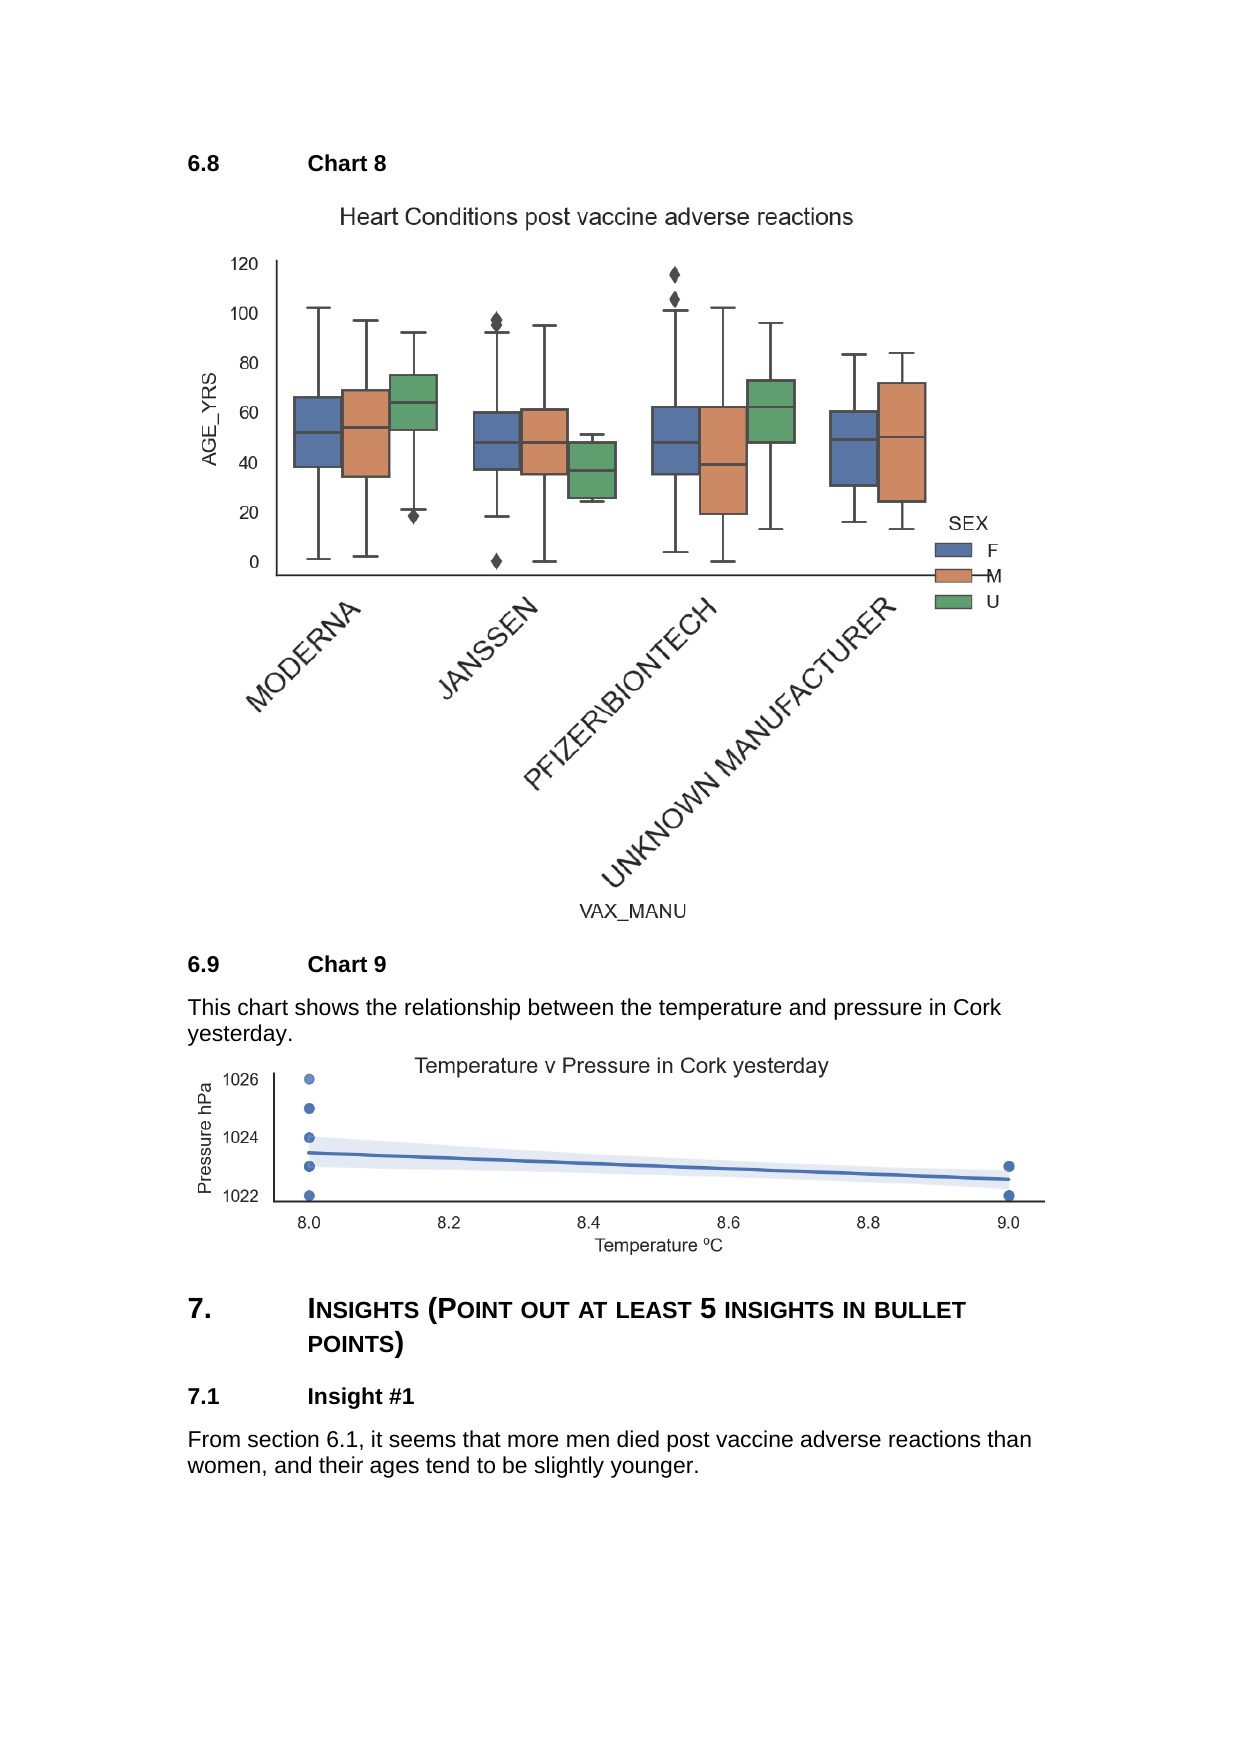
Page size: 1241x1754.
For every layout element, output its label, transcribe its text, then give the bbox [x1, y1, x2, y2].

picture [187, 193, 1017, 935]
subtitle Chart 9 [187, 951, 1053, 977]
subtitle Insight #1 [187, 1383, 1053, 1409]
text From section 6.1, it seems that more men died post vaccine adverse reactions than women, and their ages tend to be slightly younger. [187, 1426, 1053, 1479]
text This chart shows the relationship between the temperature and pressure in Cork yesterday. [187, 994, 1053, 1046]
subtitle Chart 8 [187, 150, 1053, 176]
subtitle Insights (Point out at least 5 insights in bullet points) [187, 1291, 1053, 1358]
picture [187, 1046, 1053, 1266]
